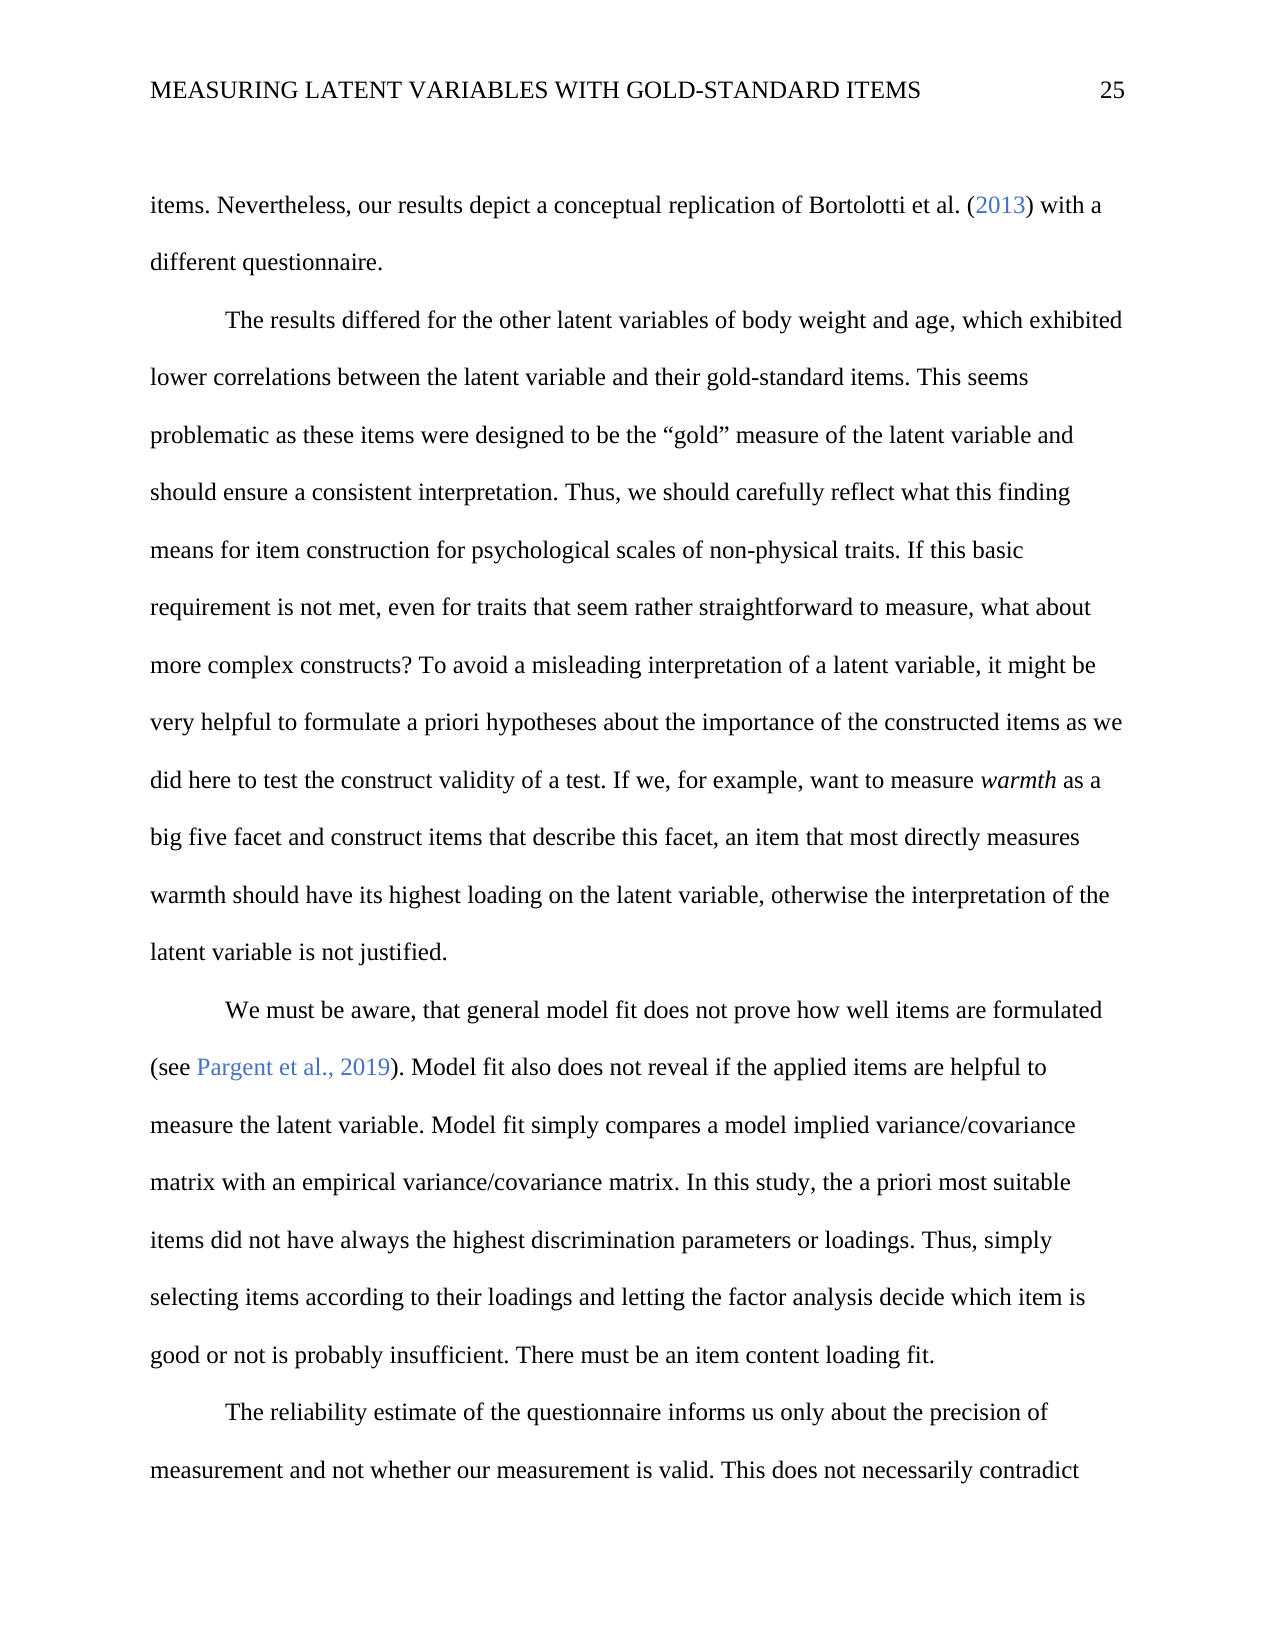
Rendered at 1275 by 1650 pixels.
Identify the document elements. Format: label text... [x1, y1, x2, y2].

text The results differed for the other latent variables of body weight and age, which exhibited lower correlations between the latent variable and their gold-standard items. This seems problematic as these items were designed to be the “gold” measure of the latent variable and should ensure a consistent interpretation. Thus, we should carefully reflect what this finding means for item construction for psychological scales of non-physical traits. If this basic requirement is not met, even for traits that seem rather straightforward to measure, what about more complex constructs? To avoid a misleading interpretation of a latent variable, it might be very helpful to formulate a priori hypotheses about the importance of the constructed items as we did here to test the construct validity of a test. If we, for example, want to measure warmth as a big five facet and construct items that describe this facet, an item that most directly measures warmth should have its highest loading on the latent variable, otherwise the interpretation of the latent variable is not justified. [150, 305, 1125, 966]
text We must be aware, that general model fit does not prove how well items are formulated (see Pargent et al., 2019). Model fit also does not reveal if the applied items are helpful to measure the latent variable. Model fit simply compares a model implied variance/covariance matrix with an empirical variance/covariance matrix. In this study, the a priori most suitable items did not have always the highest discrimination parameters or loadings. Thus, simply selecting items according to their loadings and letting the factor analysis decide which item is good or not is probably insufficient. There must be an item content loading fit. [150, 995, 1125, 1369]
